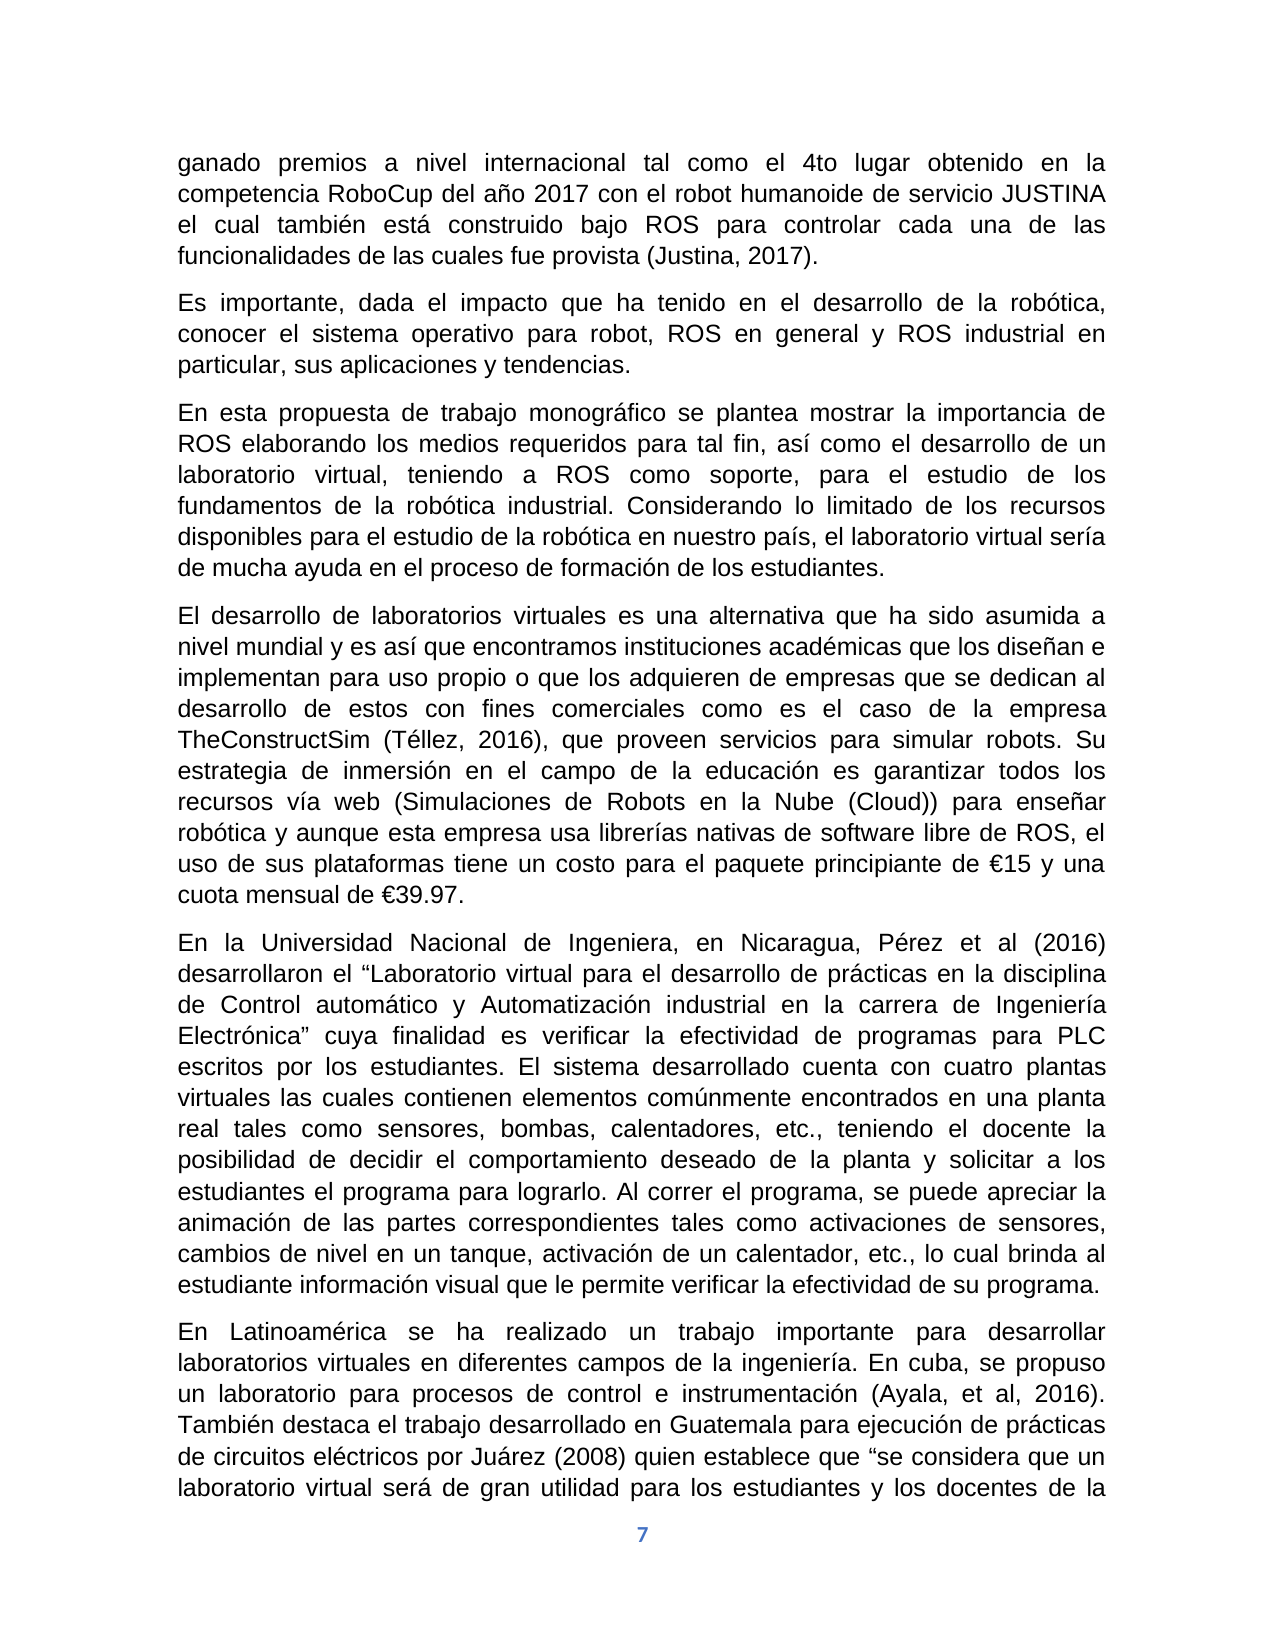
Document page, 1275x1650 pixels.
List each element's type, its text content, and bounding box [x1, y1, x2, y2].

text El desarrollo de laboratorios virtuales es una alternativa que ha sido asumida a nivel mundial y es así que encontramos instituciones académicas que los diseñan e implementan para uso propio o que los adquieren de empresas que se dedican al desarrollo de estos con fines comerciales como es el caso de la empresa TheConstructSim (Téllez, 2016), que proveen servicios para simular robots. Su estrategia de inmersión en el campo de la educación es garantizar todos los recursos vía web (Simulaciones de Robots en la Nube (Cloud)) para enseñar robótica y aunque esta empresa usa librerías nativas de software libre de ROS, el uso de sus plataformas tiene un costo para el paquete principiante de €15 y una cuota mensual de €39.97. [177, 601, 1107, 909]
text Es importante, dada el impacto que ha tenido en el desarrollo de la robótica, conocer el sistema operativo para robot, ROS en general y ROS industrial en particular, sus aplicaciones y tendencias. [177, 288, 1107, 379]
text En la Universidad Nacional de Ingeniera, en Nicaragua, Pérez et al (2016) desarrollaron el “Laboratorio virtual para el desarrollo de prácticas en la disciplina de Control automático y Automatización industrial en la carrera de Ingeniería Electrónica” cuya finalidad es verificar la efectividad de programas para PLC escritos por los estudiantes. El sistema desarrollado cuenta con cuatro plantas virtuales las cuales contienen elementos comúnmente encontrados en una planta real tales como sensores, bombas, calentadores, etc., teniendo el docente la posibilidad de decidir el comportamiento deseado de la planta y solicitar a los estudiantes el programa para lograrlo. Al correr el programa, se puede apreciar la animación de las partes correspondientes tales como activaciones de sensores, cambios de nivel en un tanque, activación de un calentador, etc., lo cual brinda al estudiante información visual que le permite verificar la efectividad de su programa. [177, 928, 1107, 1298]
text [177, 1317, 1107, 1501]
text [177, 148, 1107, 269]
text En esta propuesta de trabajo monográfico se plantea mostrar la importancia de ROS elaborando los medios requeridos para tal fin, así como el desarrollo de un laboratorio virtual, teniendo a ROS como soporte, para el estudio de los fundamentos de la robótica industrial. Considerando lo limitado de los recursos disponibles para el estudio de la robótica en nuestro país, el laboratorio virtual sería de mucha ayuda en el proceso de formación de los estudiantes. [177, 398, 1107, 582]
